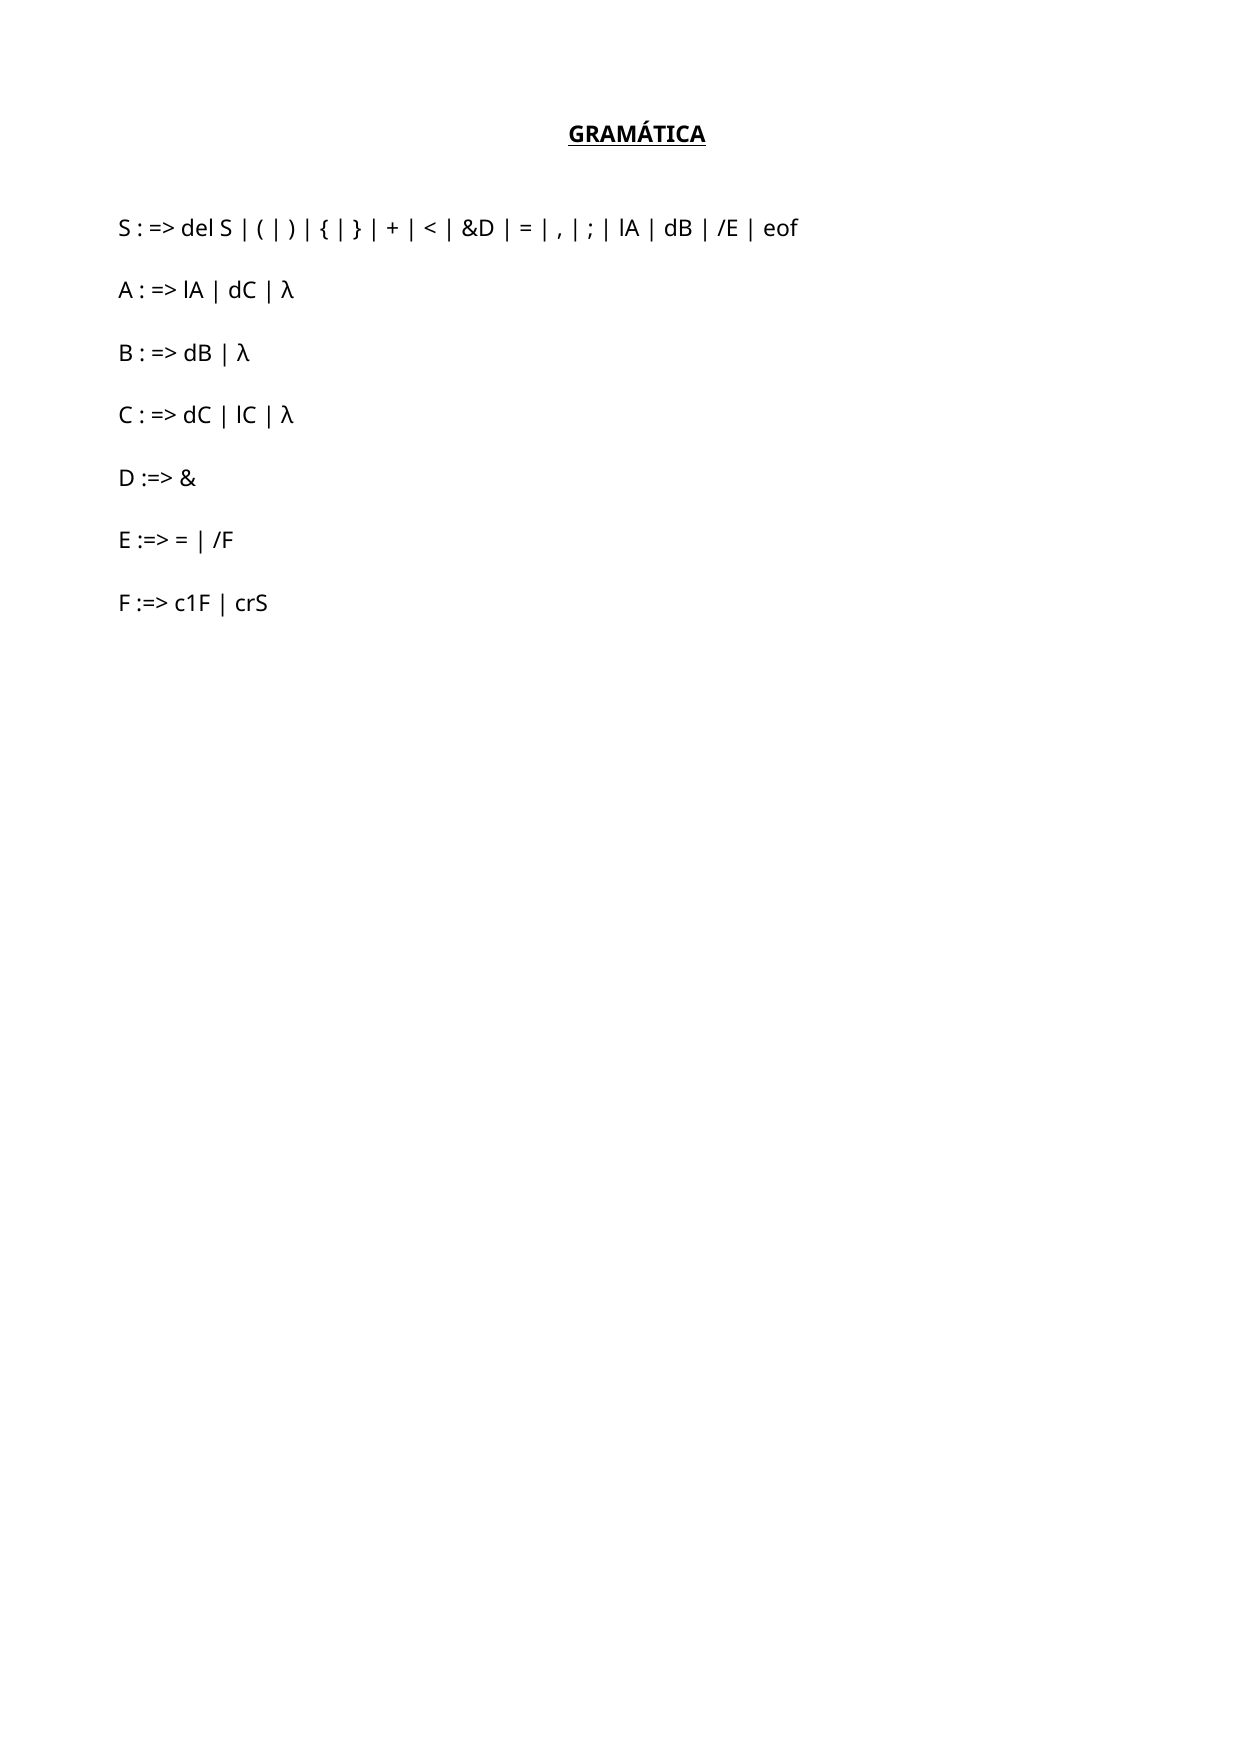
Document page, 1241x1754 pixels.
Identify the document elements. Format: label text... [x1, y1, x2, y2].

text B : => dB | λ [118, 337, 1122, 368]
text S : => del S | ( | ) | { | } | + | < | &D | = | , | ; | lA | dB | /E | eof [118, 212, 1122, 243]
text A : => lA | dC | λ [118, 274, 1122, 306]
text E :=> = | /F [118, 524, 1122, 556]
text F :=> c1F | crS [118, 587, 1122, 618]
text GRAMÁTICA [118, 118, 1122, 149]
text D :=> & [118, 462, 1122, 493]
text C : => dC | lC | λ [118, 399, 1122, 431]
